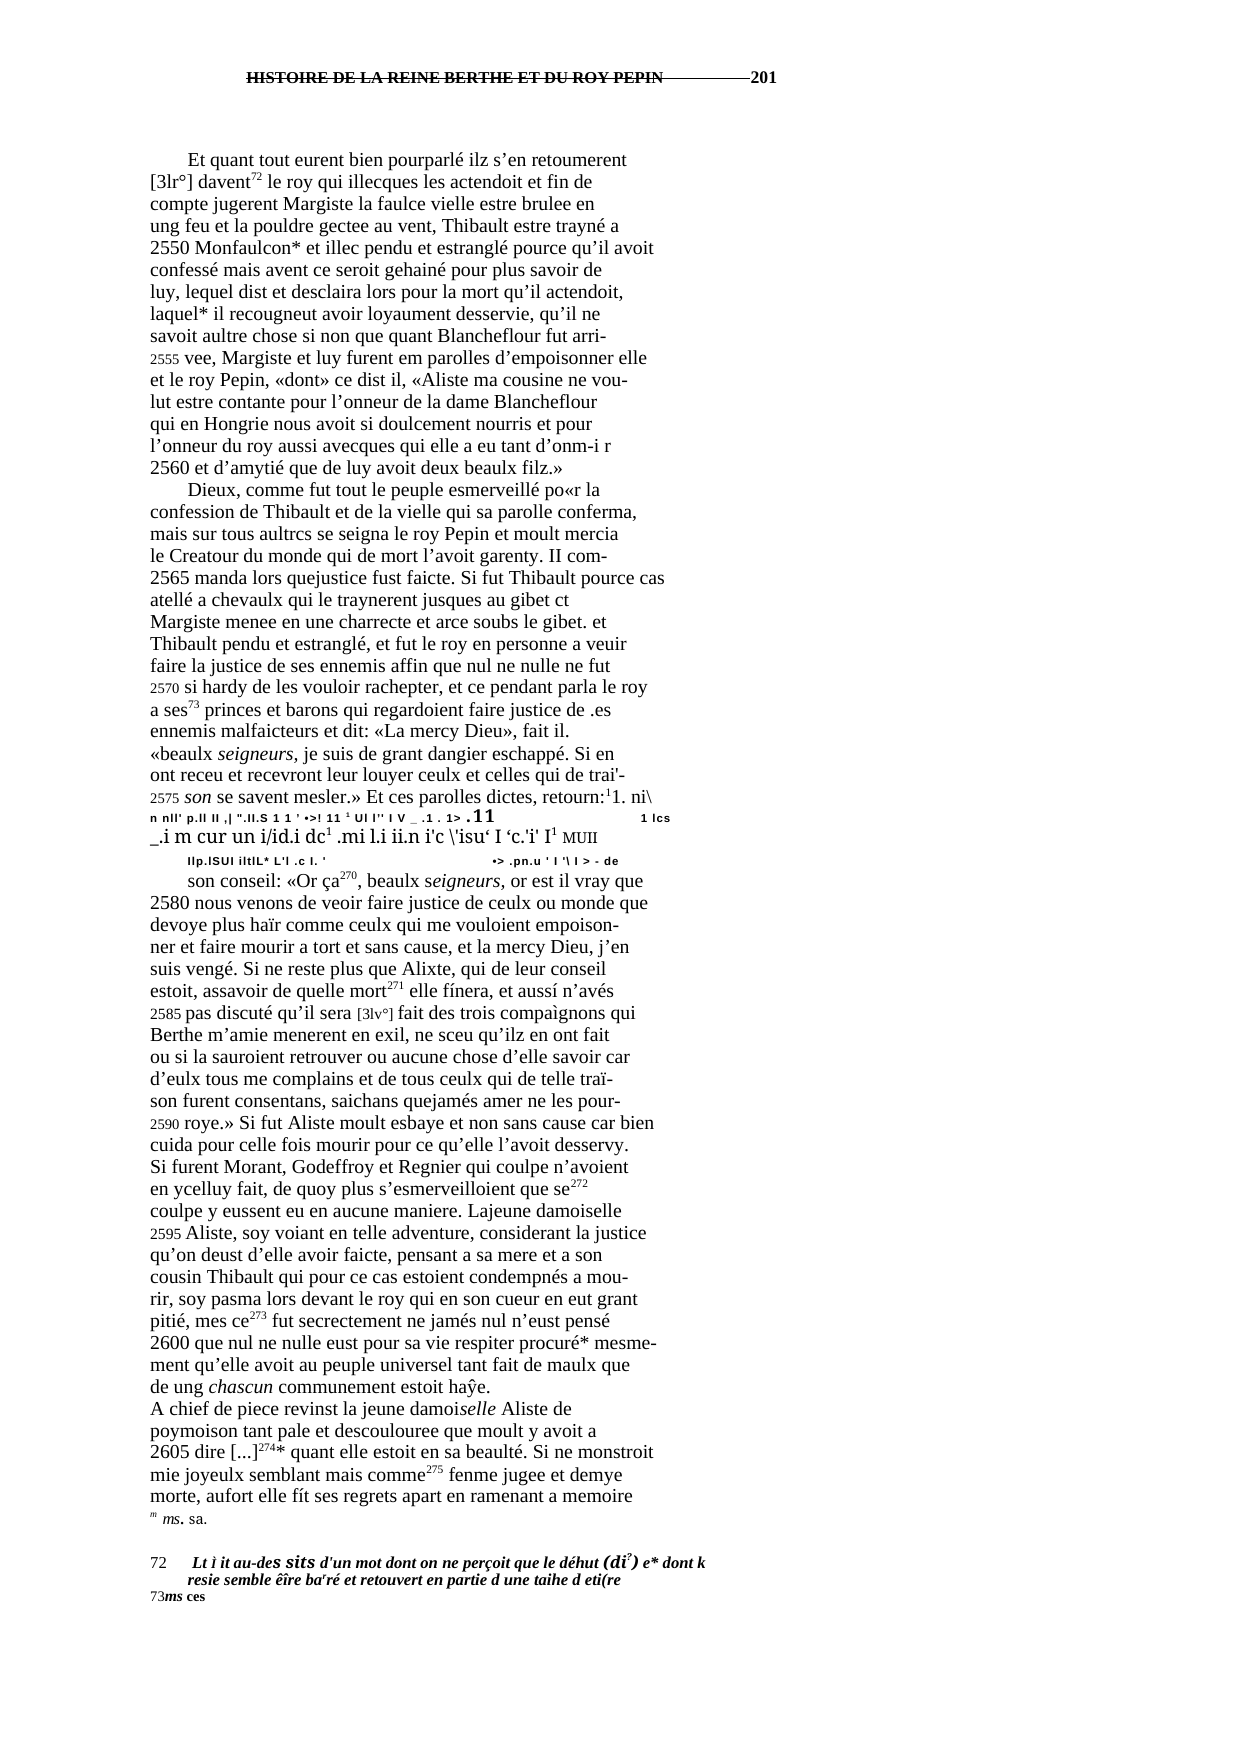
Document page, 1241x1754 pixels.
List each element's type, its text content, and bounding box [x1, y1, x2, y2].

text _.i m cur un i/id.i dc1 .mi l.i ii.n i'c \'isu‘ I ‘c.'i' I1 muii Ilp.lSUI iltlL* L'l .c I. ' •> .pn.u ' I '\ I > - de [150, 826, 1090, 870]
text Dieux, comme fut tout le peuple esmerveillé po«r la confession de Thibault et de la vielle qui sa parolle conferma, mais sur tous aultrcs se seigna le roy Pepin et moult mercia le Creatour du monde qui de mort l’avoit garenty. II com- 2565 manda lors quejustice fust faicte. Si fut Thibault pource cas atellé a chevaulx qui le traynerent jusques au gibet ct Margiste menee en une charrecte et arce soubs le gibet. et Thibault pendu et estranglé, et fut le roy en personne a veuir faire la justice de ses ennemis affin que nul ne nulle ne fut 2570 si hardy de les vouloir rachepter, et ce pendant parla le roy a ses princes et barons qui regardoient faire justice de .es ennemis malfaicteurs et dit: «La mercy Dieu», fait il. «beaulx seigneurs, je suis de grant dangier eschappé. Si en ont receu et recevront leur louyer ceulx et celles qui de trai'- 2575 son se savent mesler.» Et ces parolles dictes, retourn:11. ni\ [150, 479, 1090, 808]
text m ms. sa. [150, 1507, 1090, 1528]
text son conseil: «Or ça270, beaulx seigneurs, or est il vray que 2580 nous venons de veoir faire justice de ceulx ou monde que devoye plus haïr comme ceulx qui me vouloient empoison- ner et faire mourir a tort et sans cause, et la mercy Dieu, j’en suis vengé. Si ne reste plus que Alixte, qui de leur conseil estoit, assavoir de quelle mort271 elle fínera, et aussí n’avés 2585 pas discuté qu’il sera [3lv°] fait des trois compaìgnons qui Berthe m’amie menerent en exil, ne sceu qu’ilz en ont fait ou si la sauroient retrouver ou aucune chose d’elle savoir car d’eulx tous me complains et de tous ceulx qui de telle traï- son furent consentans, saichans quejamés amer ne les pour- 2590 roye.» Si fut Aliste moult esbaye et non sans cause car bien cuida pour celle fois mourir pour ce qu’elle l’avoit desservy. Si furent Morant, Godeffroy et Regnier qui coulpe n’avoient en ycelluy fait, de quoy plus s’esmerveilloient que se272 coulpe y eussent eu en aucune maniere. Lajeune damoiselle 2595 Aliste, soy voiant en telle adventure, considerant la justice qu’on deust d’elle avoir faicte, pensant a sa mere et a son cousin Thibault qui pour ce cas estoient condempnés a mou- rir, soy pasma lors devant le roy qui en son cueur en eut grant pitié, mes ce273 fut secrectement ne jamés nul n’eust pensé 2600 que nul ne nulle eust pour sa vie respiter procuré* mesme- ment qu’elle avoit au peuple universel tant fait de maulx que de ung chascun communement estoit haŷe. [150, 870, 1090, 1397]
text Et quant tout eurent bien pourparlé ilz s’en retoumerent [3lr°] davent le roy qui illecques les actendoit et fin de compte jugerent Margiste la faulce vielle estre brulee en ung feu et la pouldre gectee au vent, Thibault estre trayné a 2550 Monfaulcon* et illec pendu et estranglé pource qu’il avoit confessé mais avent ce seroit gehainé pour plus savoir de luy, lequel dist et desclaira lors pour la mort qu’il actendoit, laquel* il recougneut avoir loyaument desservie, qu’il ne savoit aultre chose si non que quant Blancheflour fut arri- 2555 vee, Margiste et luy furent em parolles d’empoisonner elle et le roy Pepin, «dont» ce dist il, «Aliste ma cousine ne vou- lut estre contante pour l’onneur de la dame Blancheflour qui en Hongrie nous avoit si doulcement nourris et pour l’onneur du roy aussi avecques qui elle a eu tant d’onm-i r 2560 et d’amytié que de luy avoit deux beaulx filz.» [150, 149, 1090, 479]
text n nll' p.ll II ,| ".II.S 1 1 ’ •>! 11 1 Ul l’' I V _ .1 . 1> .11 1 lcs [150, 808, 1090, 826]
text A chief de piece revinst la jeune damoiselle Aliste de poymoison tant pale et descoulouree que moult y avoit a 2605 dire [...]274* quant elle estoit en sa beaulté. Si ne monstroit mie joyeulx semblant mais comme275 fenme jugee et demye morte, aufort elle fít ses regrets apart en ramenant a memoire [150, 1397, 1090, 1507]
